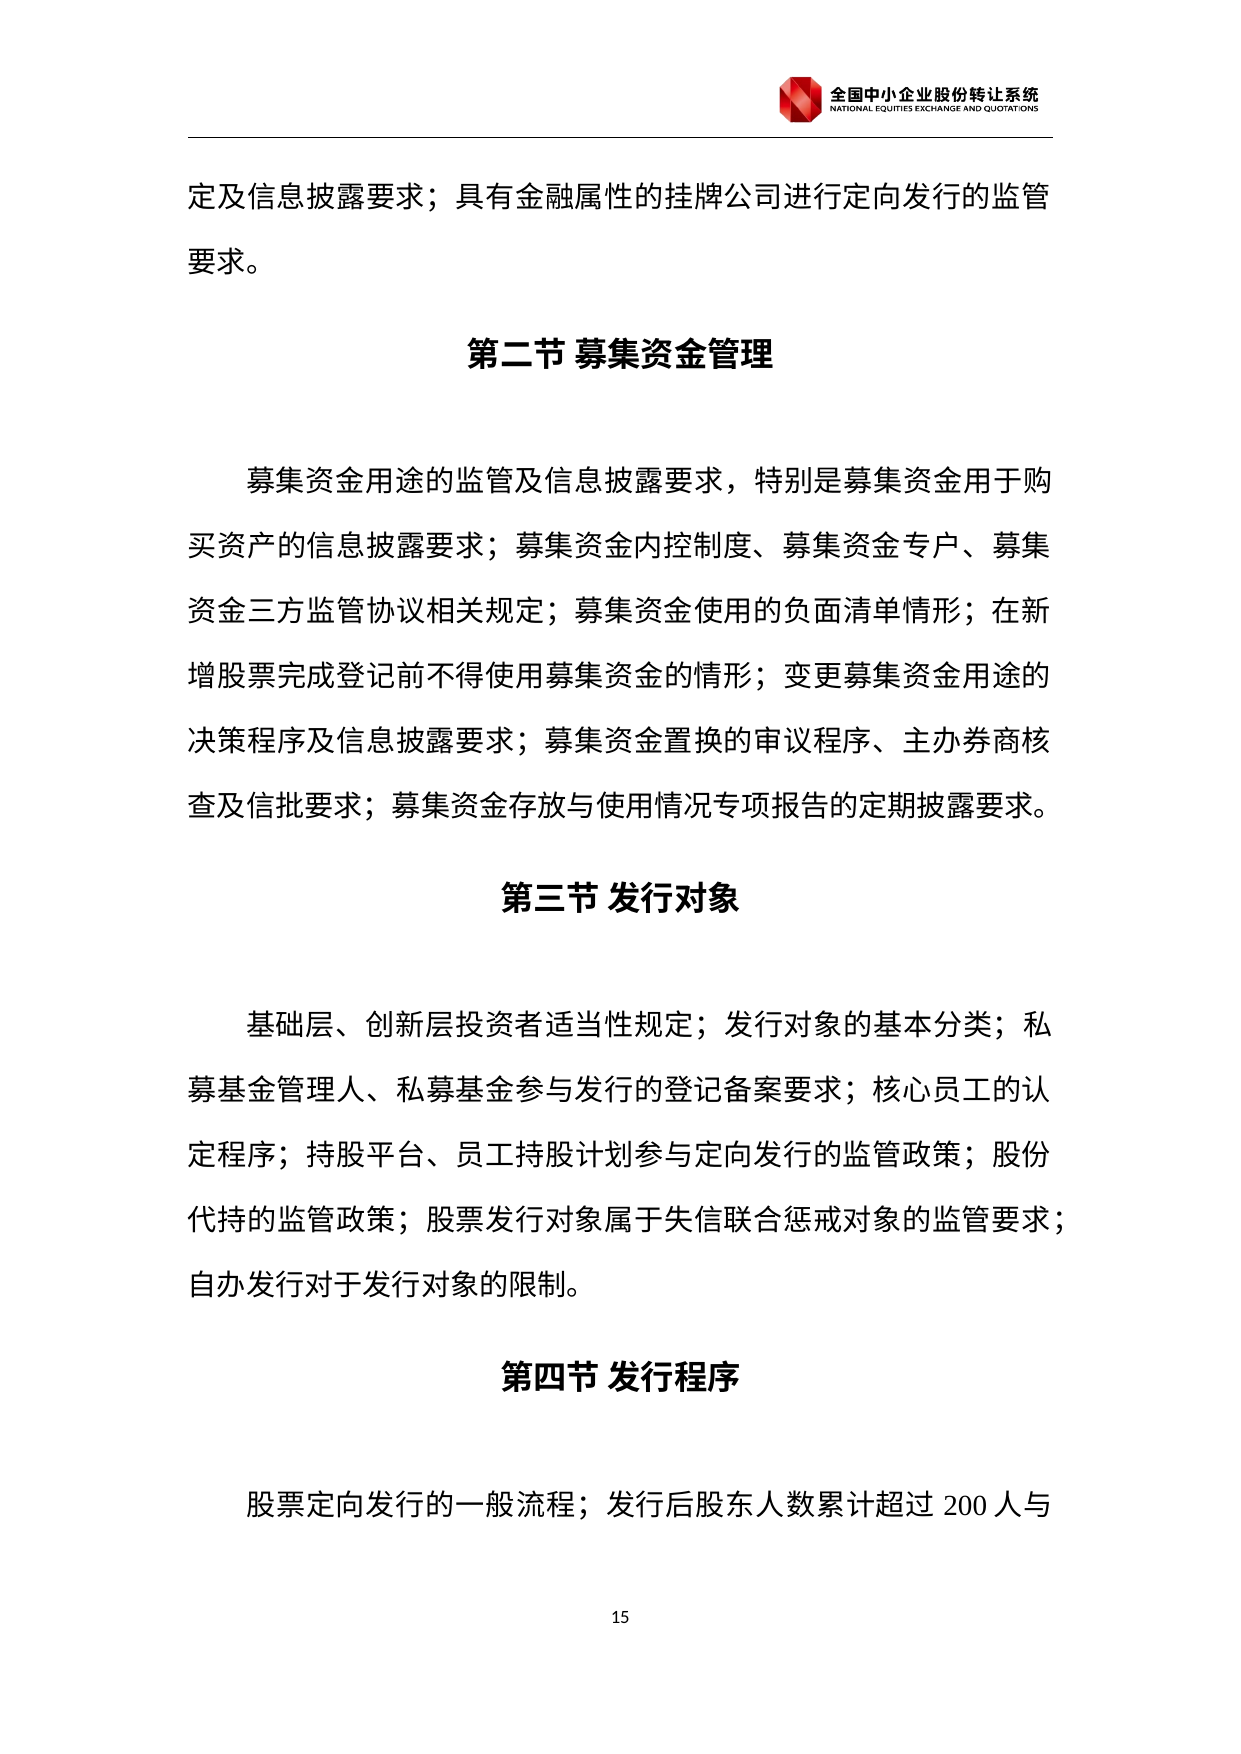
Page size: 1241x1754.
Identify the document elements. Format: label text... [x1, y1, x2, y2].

picture [771, 68, 1047, 128]
subtitle 第三节 发行对象 [187, 863, 1053, 928]
subtitle 第二节 募集资金管理 [187, 319, 1053, 384]
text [187, 1470, 1053, 1535]
subtitle 第四节 发行程序 [187, 1343, 1053, 1408]
text 基础层、创新层投资者适当性规定；发行对象的基本分类；私募基金管理人、私募基金参与发行的登记备案要求；核心员工的认定程序；持股平台、员工持股计划参与定向发行的监管政策；股份代持的监管政策；股票发行对象属于失信联合惩戒对象的监管要求；自办发行对于发行对象的限制。 [187, 991, 1053, 1316]
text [187, 162, 1053, 292]
text 募集资金用途的监管及信息披露要求，特别是募集资金用于购买资产的信息披露要求；募集资金内控制度、募集资金专户、募集资金三方监管协议相关规定；募集资金使用的负面清单情形；在新增股票完成登记前不得使用募集资金的情形；变更募集资金用途的决策程序及信息披露要求；募集资金置换的审议程序、主办券商核查及信批要求；募集资金存放与使用情况专项报告的定期披露要求。 [187, 446, 1053, 836]
